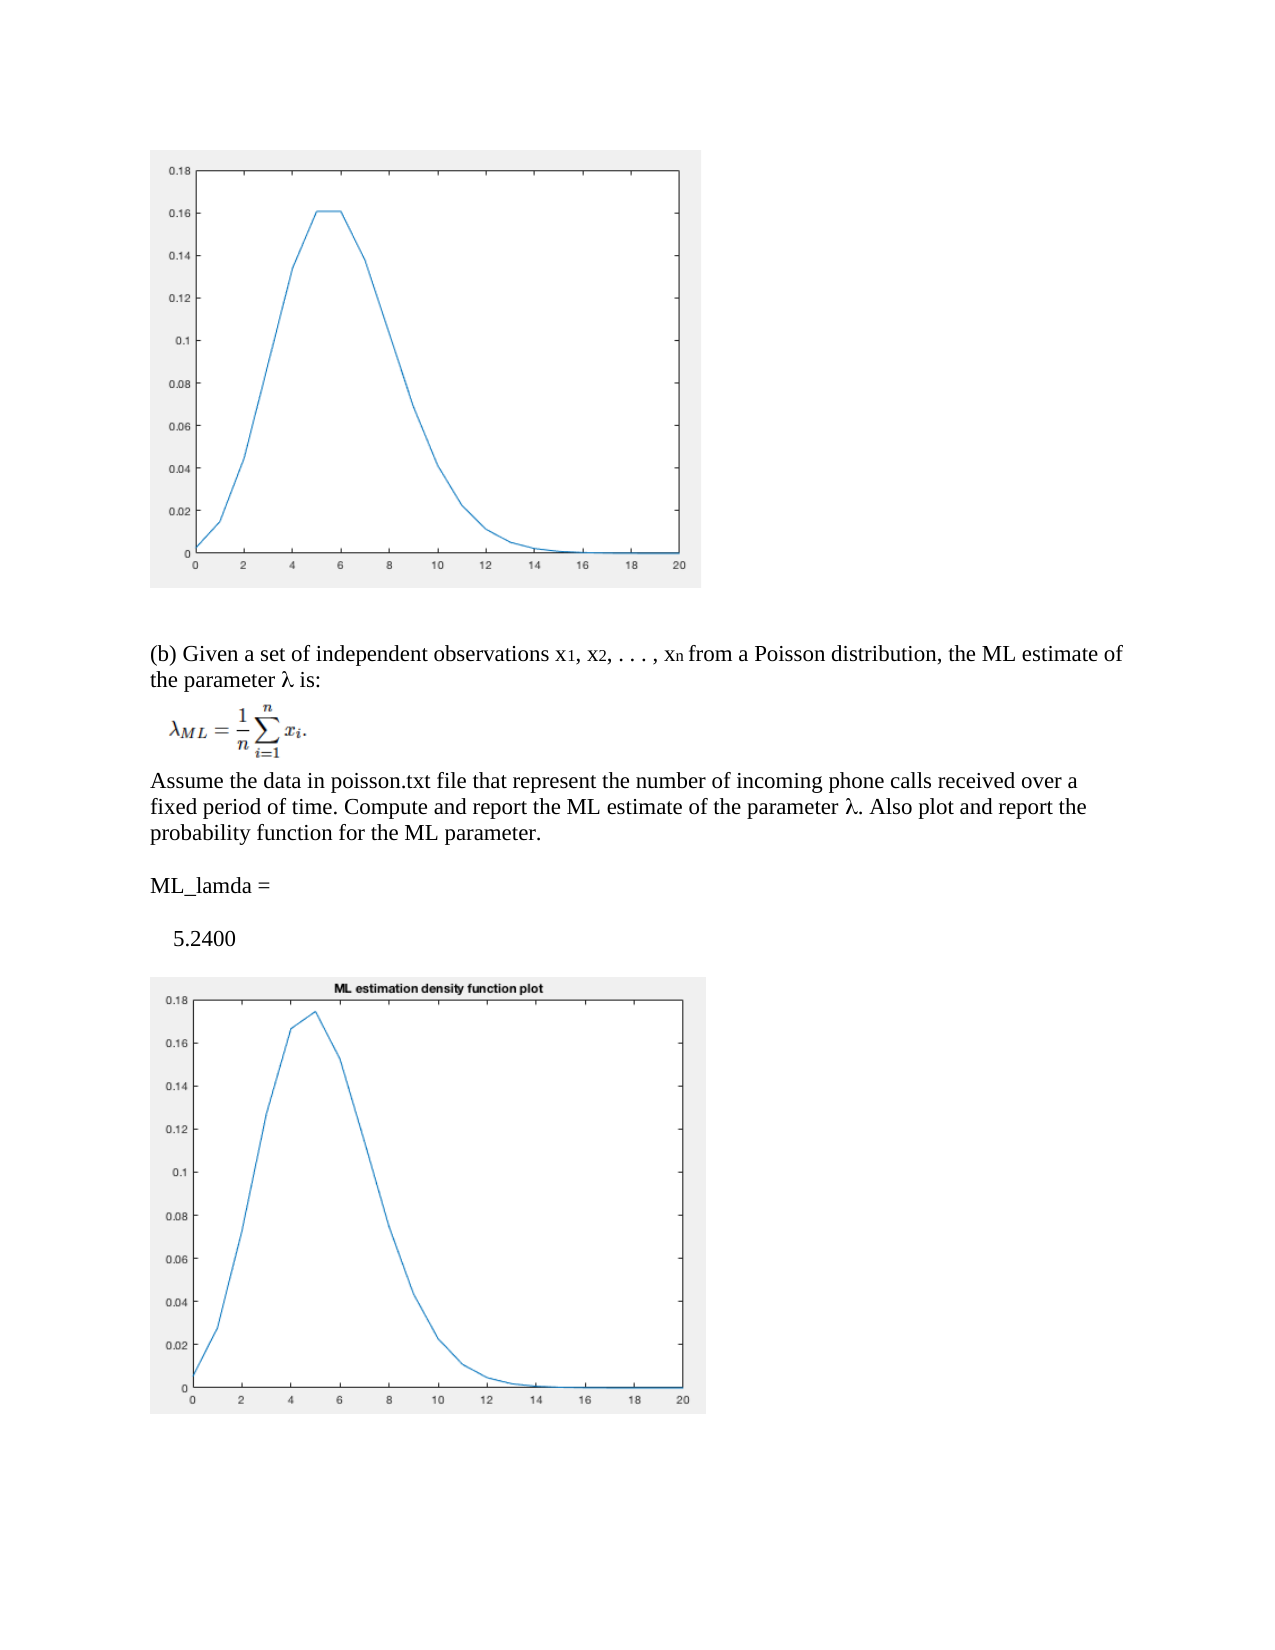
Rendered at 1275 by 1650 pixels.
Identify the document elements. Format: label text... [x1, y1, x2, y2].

text 5.2400 [150, 925, 1125, 951]
picture [150, 150, 702, 588]
text ML_lamda = [150, 872, 1125, 898]
picture [150, 977, 706, 1414]
text (b) Given a set of independent observations x1, x2, . . . , xn from a Poisson distribution, the ML estimate of the parameter is: [150, 640, 1125, 693]
text Assume the data in poisson.txt file that represent the number of incoming phone calls received over a fixed period of time. Compute and report the ML estimate of the parameter . Also plot and report the probability function for the ML parameter. [150, 767, 1125, 846]
picture [150, 692, 319, 767]
